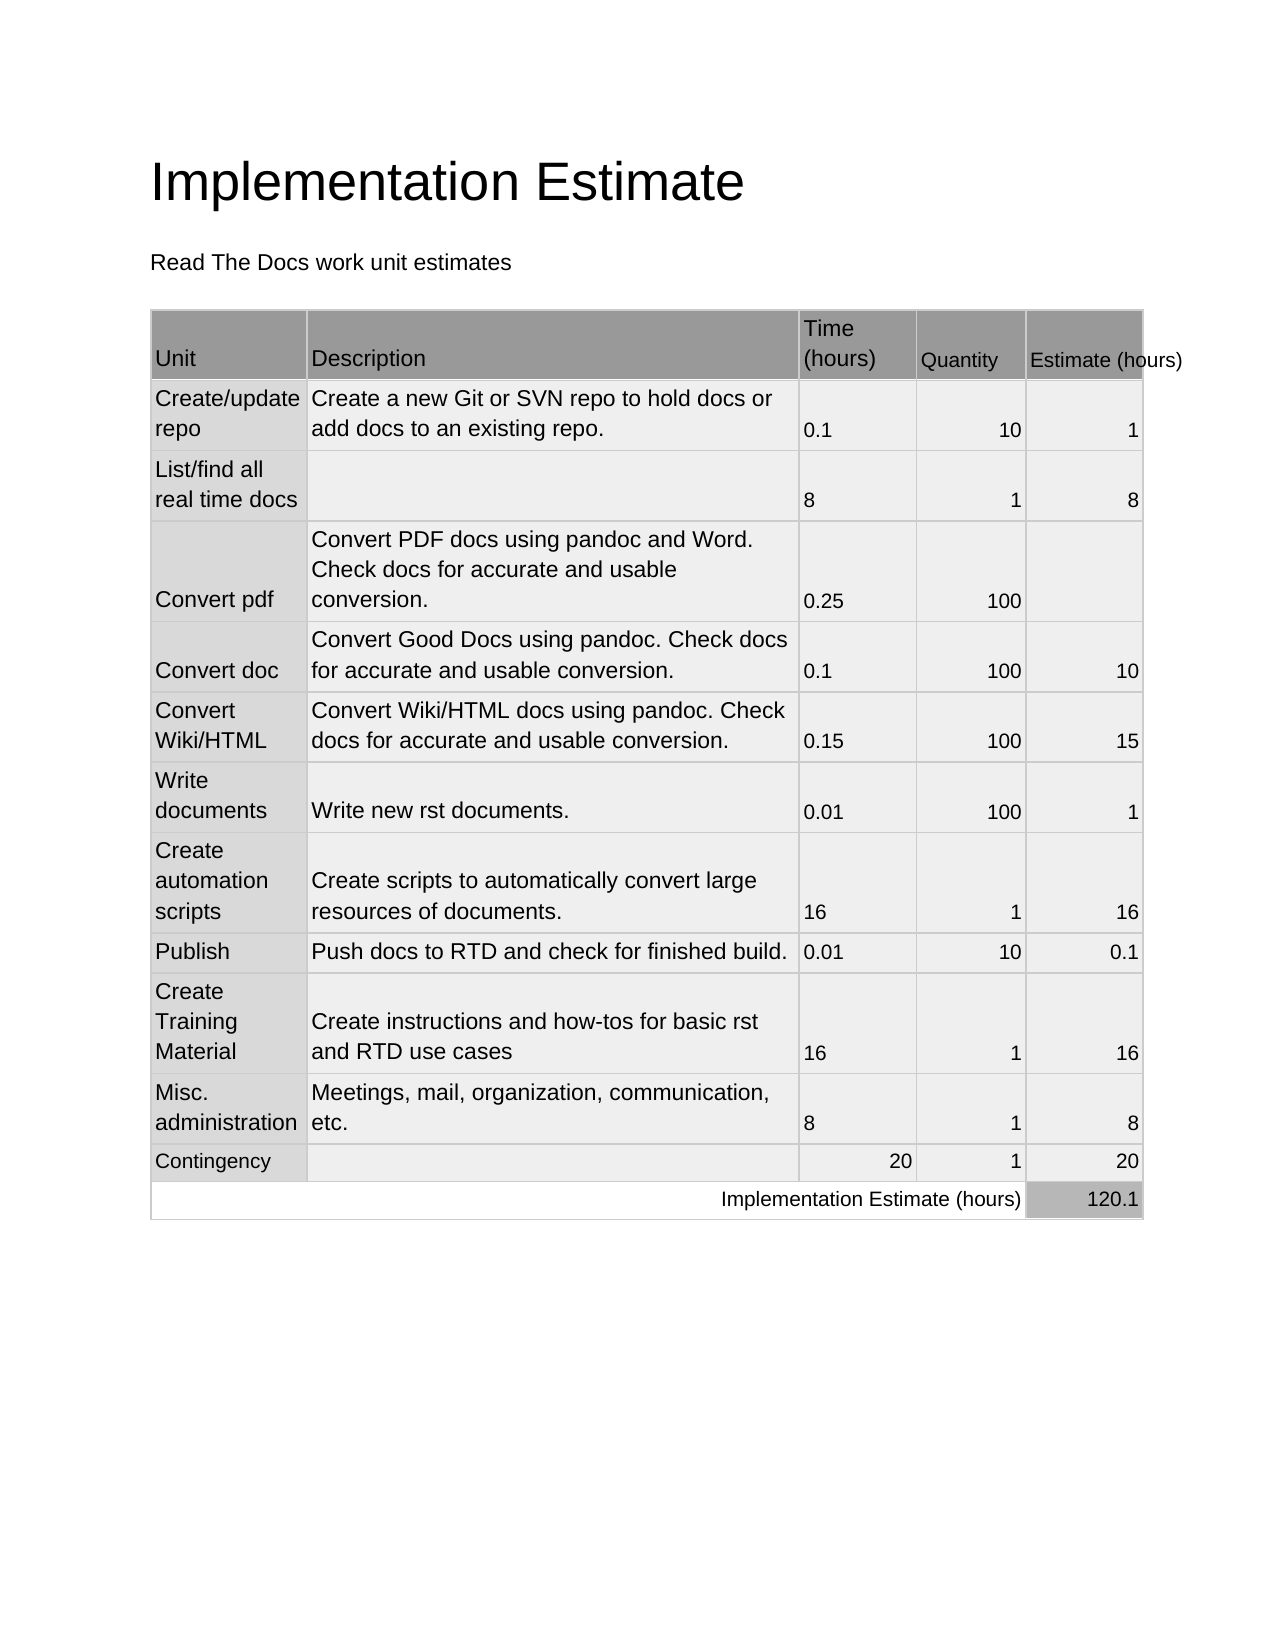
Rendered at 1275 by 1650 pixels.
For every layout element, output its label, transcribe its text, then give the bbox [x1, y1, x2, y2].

table_cell 1 [1027, 763, 1142, 832]
text Read The Docs work unit estimates [150, 249, 1125, 275]
table_cell Create instructions and how-tos for basic rst and RTD use cases [308, 974, 798, 1073]
table_cell 0.01 [800, 934, 916, 972]
table_cell Meetings, mail, organization, communication, etc. [308, 1074, 798, 1143]
table_cell 0.1 [1027, 934, 1142, 972]
table_cell 8 [800, 1074, 916, 1143]
table_cell Convert Good Docs using pandoc. Check docs for accurate and usable conversion. [308, 622, 798, 691]
table_cell Push docs to RTD and check for finished build. [308, 934, 798, 972]
table_cell 16 [1027, 974, 1142, 1073]
table_cell 8 [1027, 1074, 1142, 1143]
title Implementation Estimate [150, 150, 1125, 212]
table_cell 1 [917, 1074, 1025, 1143]
table_cell 100 [917, 622, 1025, 691]
table_cell 120.1 [1027, 1182, 1142, 1218]
table_cell 100 [917, 522, 1025, 621]
table_cell 8 [1027, 451, 1142, 520]
table_cell [308, 451, 798, 520]
table_cell Misc. administration [152, 1074, 306, 1143]
table_cell Create a new Git or SVN repo to hold docs or add docs to an existing repo. [308, 381, 798, 450]
table_cell Write documents [152, 763, 306, 832]
table_cell 20 [800, 1145, 916, 1181]
table_cell Convert pdf [152, 522, 306, 621]
table_cell 10 [1027, 622, 1142, 691]
table_cell 8 [800, 451, 916, 520]
table_cell Create automation scripts [152, 833, 306, 932]
table_header Time (hours) [800, 311, 916, 379]
table_cell Create scripts to automatically convert large resources of documents. [308, 833, 798, 932]
table_cell 1 [1027, 381, 1142, 450]
table_cell Convert Wiki/HTML [152, 693, 306, 761]
table_cell 15 [1027, 693, 1142, 761]
table_cell Contingency [152, 1145, 306, 1181]
table_cell Convert Wiki/HTML docs using pandoc. Check docs for accurate and usable conversion. [308, 693, 798, 761]
table_cell 0.1 [800, 381, 916, 450]
table_cell 16 [800, 974, 916, 1073]
table_cell 10 [917, 381, 1025, 450]
table_cell 16 [1027, 833, 1142, 932]
table_cell 0.15 [800, 693, 916, 761]
table_cell 0.01 [800, 763, 916, 832]
table_cell 20 [1027, 1145, 1142, 1181]
table_header Estimate (hours) [1027, 311, 1142, 379]
table_cell Implementation Estimate (hours) [152, 1182, 1025, 1218]
table_cell 25 [1027, 522, 1142, 621]
table_cell List/find all real time docs [152, 451, 306, 520]
table_cell 1 [917, 833, 1025, 932]
table_header Unit [152, 311, 306, 379]
table_cell Write new rst documents. [308, 763, 798, 832]
table_cell Create/update repo [152, 381, 306, 450]
table_cell Convert doc [152, 622, 306, 691]
table_cell [308, 1145, 798, 1181]
table_cell 100 [917, 763, 1025, 832]
table_cell 1 [917, 451, 1025, 520]
table_cell 100 [917, 693, 1025, 761]
table_cell 10 [917, 934, 1025, 972]
table_header Quantity [917, 311, 1025, 379]
table_cell Publish [152, 934, 306, 972]
table_cell 1 [917, 1145, 1025, 1181]
table_cell 16 [800, 833, 916, 932]
table_cell Create Training Material [152, 974, 306, 1073]
table_cell Convert PDF docs using pandoc and Word. Check docs for accurate and usable conversion. [308, 522, 798, 621]
table_header Description [308, 311, 798, 379]
table_cell 0.1 [800, 622, 916, 691]
table_cell 1 [917, 974, 1025, 1073]
table_cell 0.25 [800, 522, 916, 621]
